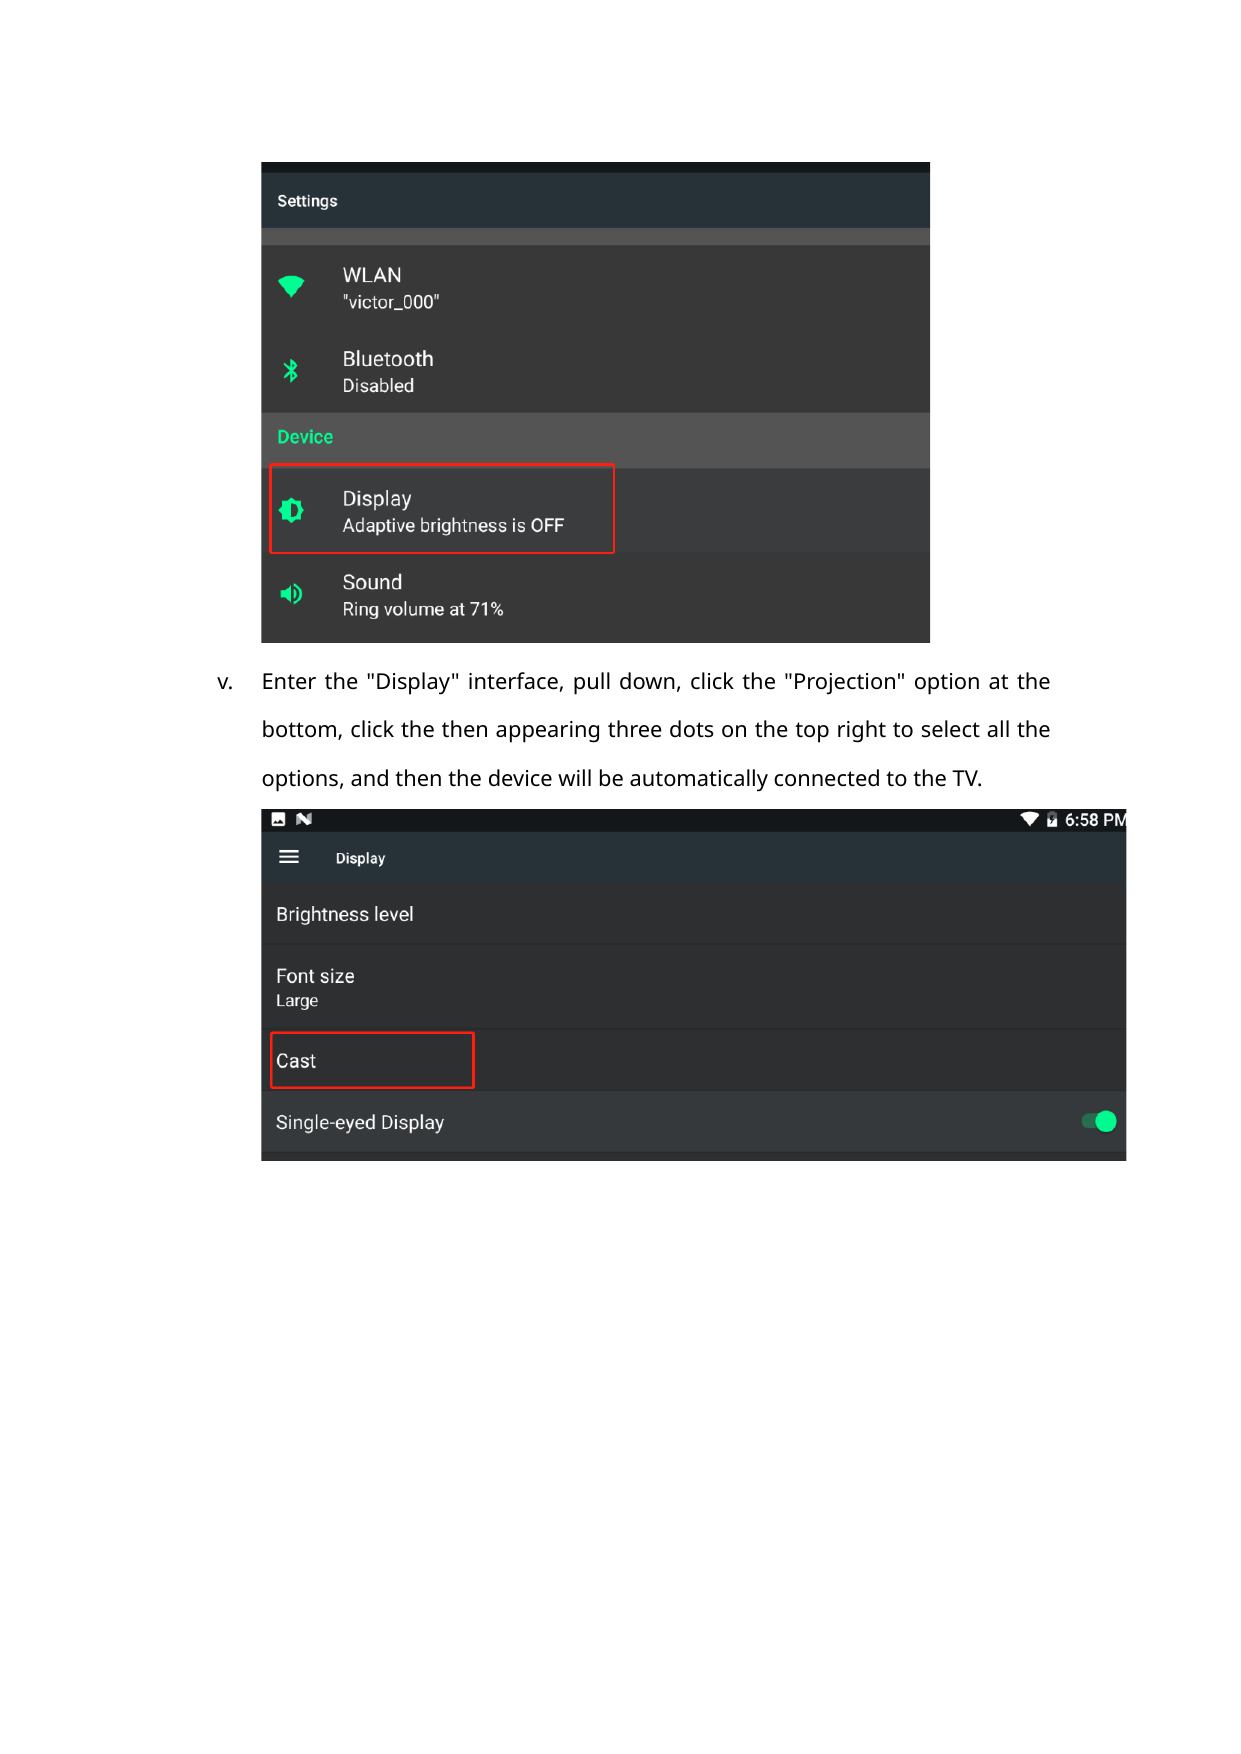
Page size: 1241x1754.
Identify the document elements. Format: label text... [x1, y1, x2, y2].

picture [261, 809, 1127, 1161]
list Enter the "Display" interface, pull down, click the "Projection" option at the bottom, click the then appearing three dots on the top right to select all the options, and then the device will be automatically connected to the TV. [217, 664, 1053, 794]
picture [261, 162, 930, 643]
